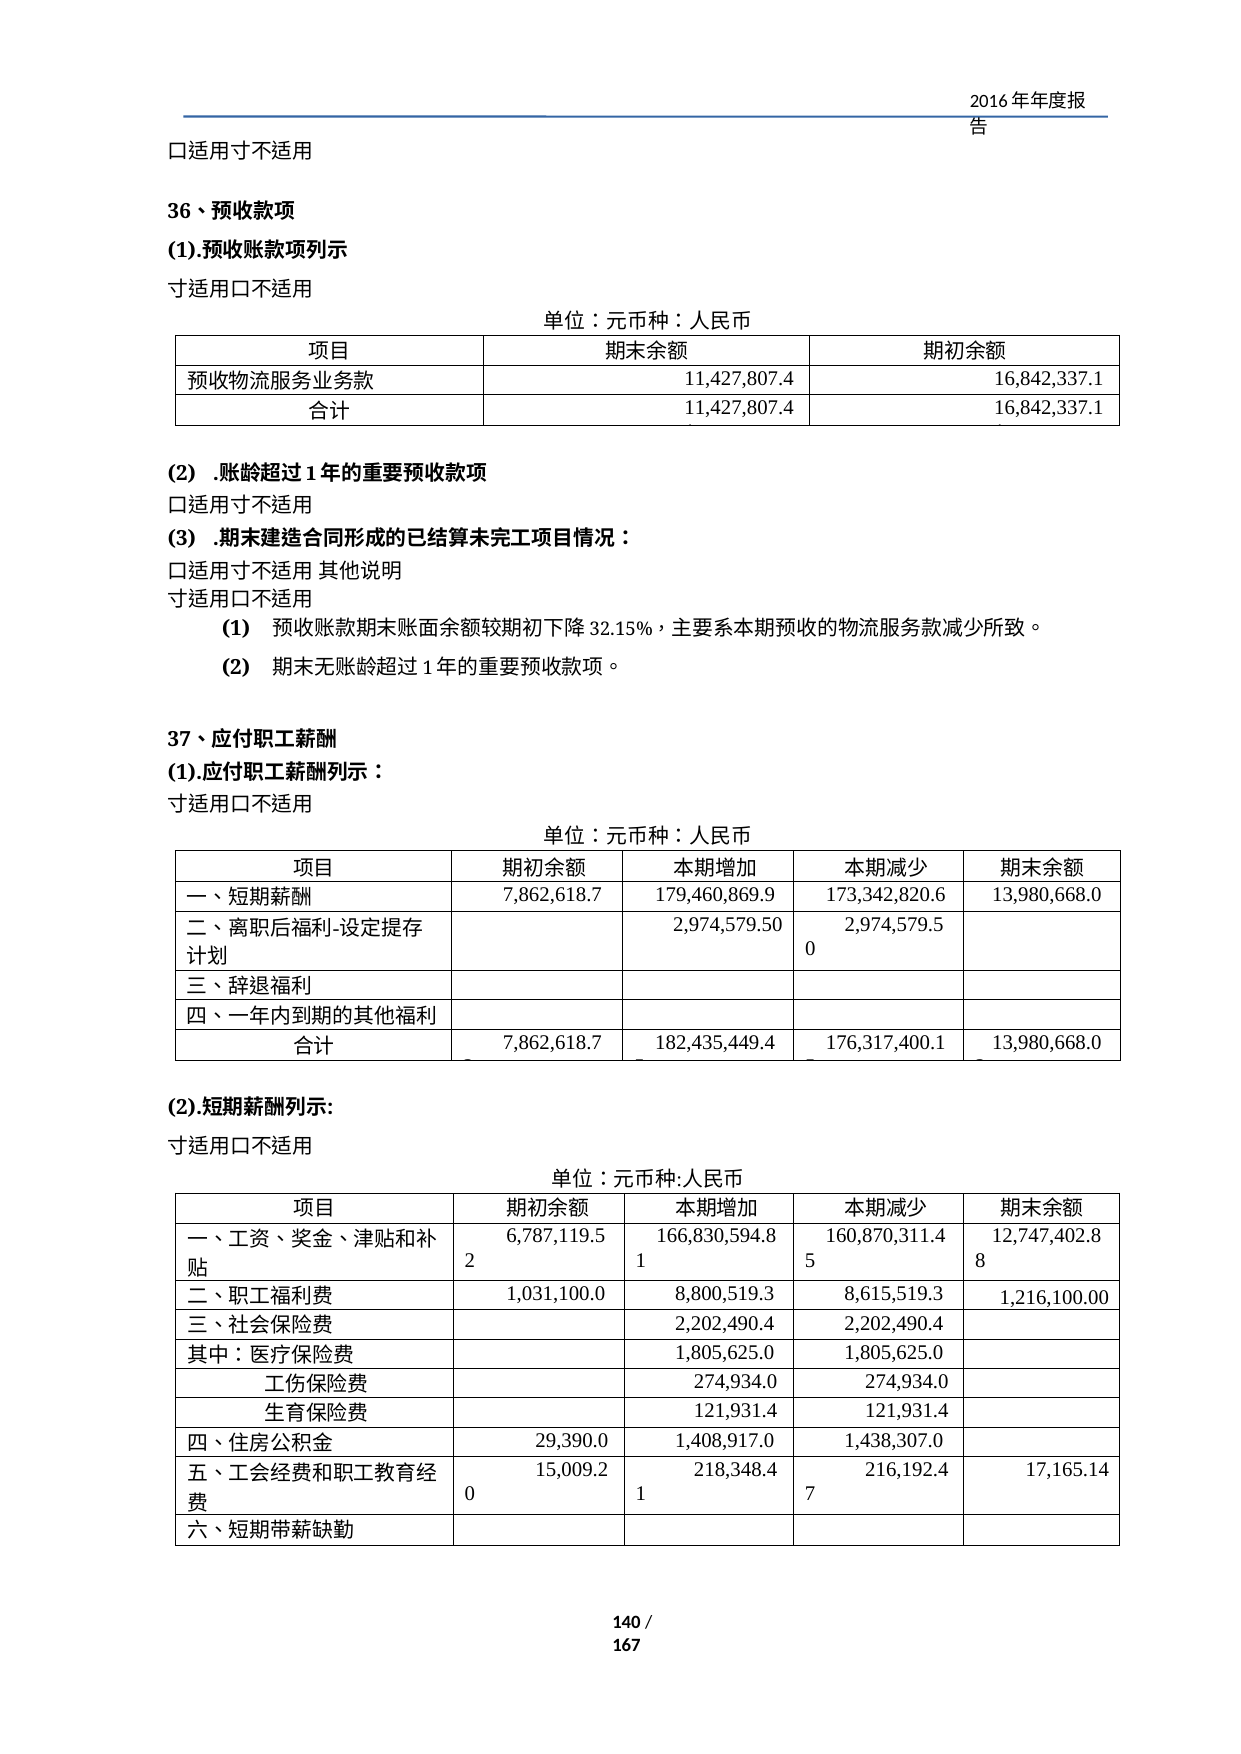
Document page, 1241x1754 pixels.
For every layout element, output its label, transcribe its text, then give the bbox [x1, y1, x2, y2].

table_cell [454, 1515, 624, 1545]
text (1).预收账款项列示 [167, 235, 1128, 263]
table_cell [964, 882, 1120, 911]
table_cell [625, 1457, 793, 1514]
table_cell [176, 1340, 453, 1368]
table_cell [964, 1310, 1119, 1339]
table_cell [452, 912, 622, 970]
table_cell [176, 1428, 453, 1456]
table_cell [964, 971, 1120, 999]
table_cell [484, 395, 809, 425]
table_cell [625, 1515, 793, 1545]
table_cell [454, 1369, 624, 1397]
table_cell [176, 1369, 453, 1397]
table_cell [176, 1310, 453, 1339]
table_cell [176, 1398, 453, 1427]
text 寸适用口不适用 [167, 1131, 1128, 1160]
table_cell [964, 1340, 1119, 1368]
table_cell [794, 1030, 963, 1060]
text 单位：元币种:人民币 [167, 1164, 1128, 1192]
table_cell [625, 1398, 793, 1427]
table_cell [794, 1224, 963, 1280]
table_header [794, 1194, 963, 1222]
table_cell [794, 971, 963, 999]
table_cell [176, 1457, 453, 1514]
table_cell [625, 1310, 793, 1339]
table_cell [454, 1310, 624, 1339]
text 37、应付职工薪酬 [167, 723, 1128, 752]
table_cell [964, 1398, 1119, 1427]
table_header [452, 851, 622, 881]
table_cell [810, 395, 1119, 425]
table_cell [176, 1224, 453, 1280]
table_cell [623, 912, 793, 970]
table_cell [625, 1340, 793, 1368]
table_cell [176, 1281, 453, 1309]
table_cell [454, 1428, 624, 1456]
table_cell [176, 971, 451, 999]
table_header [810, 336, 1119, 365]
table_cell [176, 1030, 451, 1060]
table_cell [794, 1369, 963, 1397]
text (1).应付职工薪酬列示： [167, 756, 1128, 785]
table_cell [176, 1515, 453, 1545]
text 单位：元币种：人民币 [167, 306, 1128, 335]
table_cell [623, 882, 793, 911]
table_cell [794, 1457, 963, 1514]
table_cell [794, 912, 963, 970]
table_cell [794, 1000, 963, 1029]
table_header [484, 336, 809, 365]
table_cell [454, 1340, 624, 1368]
text 36、预收款项 [167, 196, 1128, 224]
text 口适用寸不适用 [167, 136, 1128, 165]
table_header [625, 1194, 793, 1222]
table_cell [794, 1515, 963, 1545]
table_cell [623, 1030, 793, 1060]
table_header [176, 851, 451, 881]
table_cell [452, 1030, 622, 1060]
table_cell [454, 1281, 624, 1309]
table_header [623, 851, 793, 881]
text 寸适用口不适用 [167, 789, 1128, 817]
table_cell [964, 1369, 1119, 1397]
text 寸适用口不适用 [167, 274, 1128, 302]
list 预收账款期末账面余额较期初下降32.15%，主要系本期预收的物流服务款减少所致。 [167, 612, 1128, 641]
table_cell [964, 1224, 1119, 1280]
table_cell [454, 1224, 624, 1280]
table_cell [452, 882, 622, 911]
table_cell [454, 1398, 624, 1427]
text 寸适用口不适用 [167, 584, 1128, 612]
text 单位：元币种：人民币 [167, 822, 1128, 850]
text 口适用寸不适用 [167, 490, 1128, 518]
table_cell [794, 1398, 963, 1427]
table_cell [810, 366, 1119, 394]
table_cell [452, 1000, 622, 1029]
text (2).短期薪酬列示: [167, 1092, 1128, 1121]
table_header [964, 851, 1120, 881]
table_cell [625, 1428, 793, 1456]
list 期末无账龄超过1年的重要预收款项。 [167, 651, 1128, 680]
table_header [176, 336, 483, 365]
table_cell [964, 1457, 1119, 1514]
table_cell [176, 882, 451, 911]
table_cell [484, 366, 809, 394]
text 口适用寸不适用 其他说明 [167, 555, 1128, 584]
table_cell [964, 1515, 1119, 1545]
list .账龄超过1年的重要预收款项 [167, 457, 1128, 486]
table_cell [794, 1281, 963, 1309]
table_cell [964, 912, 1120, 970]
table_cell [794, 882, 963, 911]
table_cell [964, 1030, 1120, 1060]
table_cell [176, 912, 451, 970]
list .期末建造合同形成的已结算未完工项目情况： [167, 522, 1128, 551]
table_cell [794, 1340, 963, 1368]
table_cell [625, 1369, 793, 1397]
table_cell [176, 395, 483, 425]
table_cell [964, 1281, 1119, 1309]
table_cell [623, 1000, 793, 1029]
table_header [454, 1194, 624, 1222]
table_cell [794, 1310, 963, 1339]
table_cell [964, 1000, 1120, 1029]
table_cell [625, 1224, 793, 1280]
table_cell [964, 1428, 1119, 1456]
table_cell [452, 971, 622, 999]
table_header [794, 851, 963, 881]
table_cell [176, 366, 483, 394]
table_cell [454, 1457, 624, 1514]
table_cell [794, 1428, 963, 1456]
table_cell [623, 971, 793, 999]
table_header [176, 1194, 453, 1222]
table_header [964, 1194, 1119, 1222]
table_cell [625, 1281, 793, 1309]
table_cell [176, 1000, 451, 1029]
